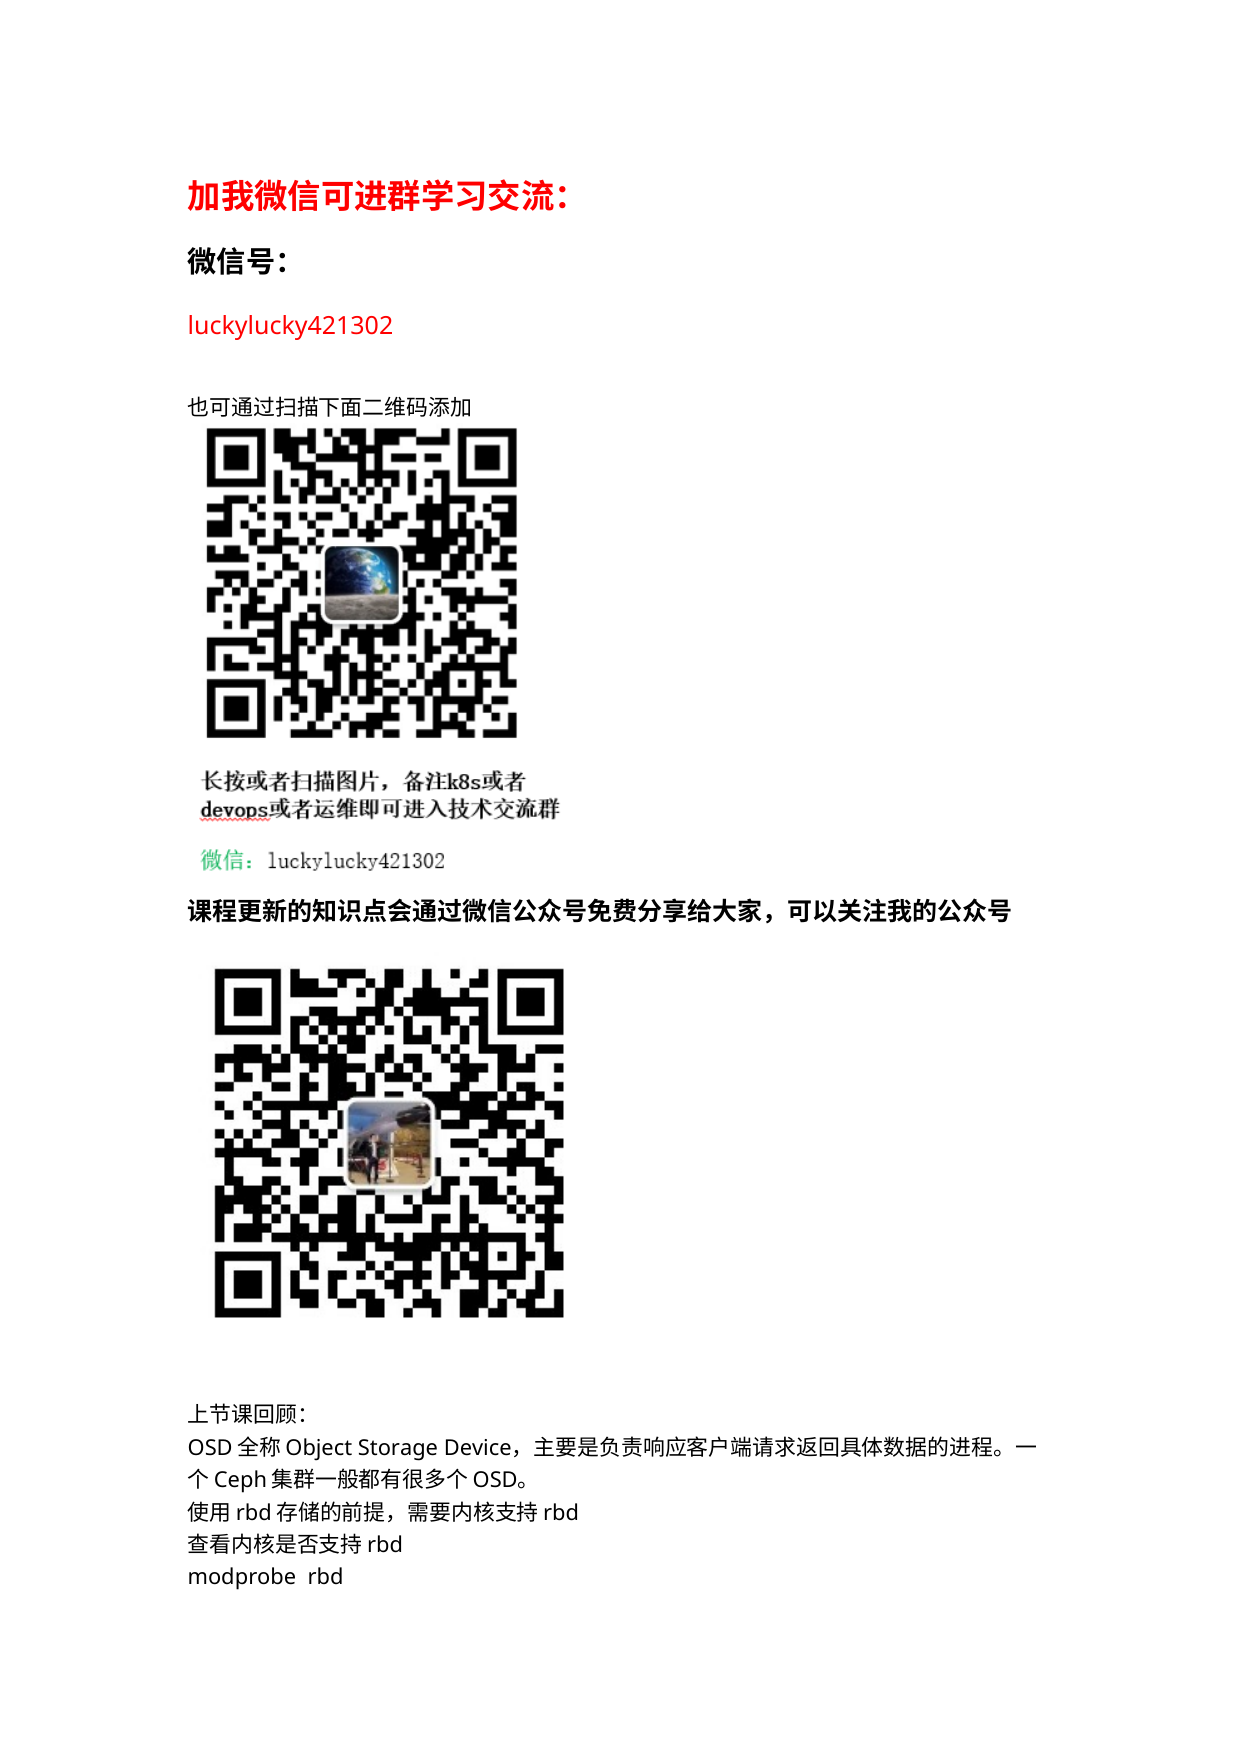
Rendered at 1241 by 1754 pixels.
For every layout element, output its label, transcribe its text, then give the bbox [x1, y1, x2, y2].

text luckylucky421302 [187, 292, 1053, 357]
picture [187, 422, 612, 877]
picture [187, 942, 592, 1346]
text modprobe rbd [187, 1559, 1053, 1592]
text OSD全称Object Storage Device，主要是负责响应客户端请求返回具体数据的进程。一个Ceph集群一般都有很多个OSD。 [187, 1429, 1053, 1494]
text 微信号： [187, 227, 1053, 292]
text 加我微信可进群学习交流： [187, 162, 1053, 227]
text 也可通过扫描下面二维码添加 [187, 389, 1053, 422]
text 使用rbd存储的前提，需要内核支持rbd [187, 1494, 1053, 1527]
text 课程更新的知识点会通过微信公众号免费分享给大家，可以关注我的公众号 [187, 877, 1053, 942]
text 查看内核是否支持rbd [187, 1527, 1053, 1559]
text 上节课回顾： [187, 1397, 1053, 1429]
